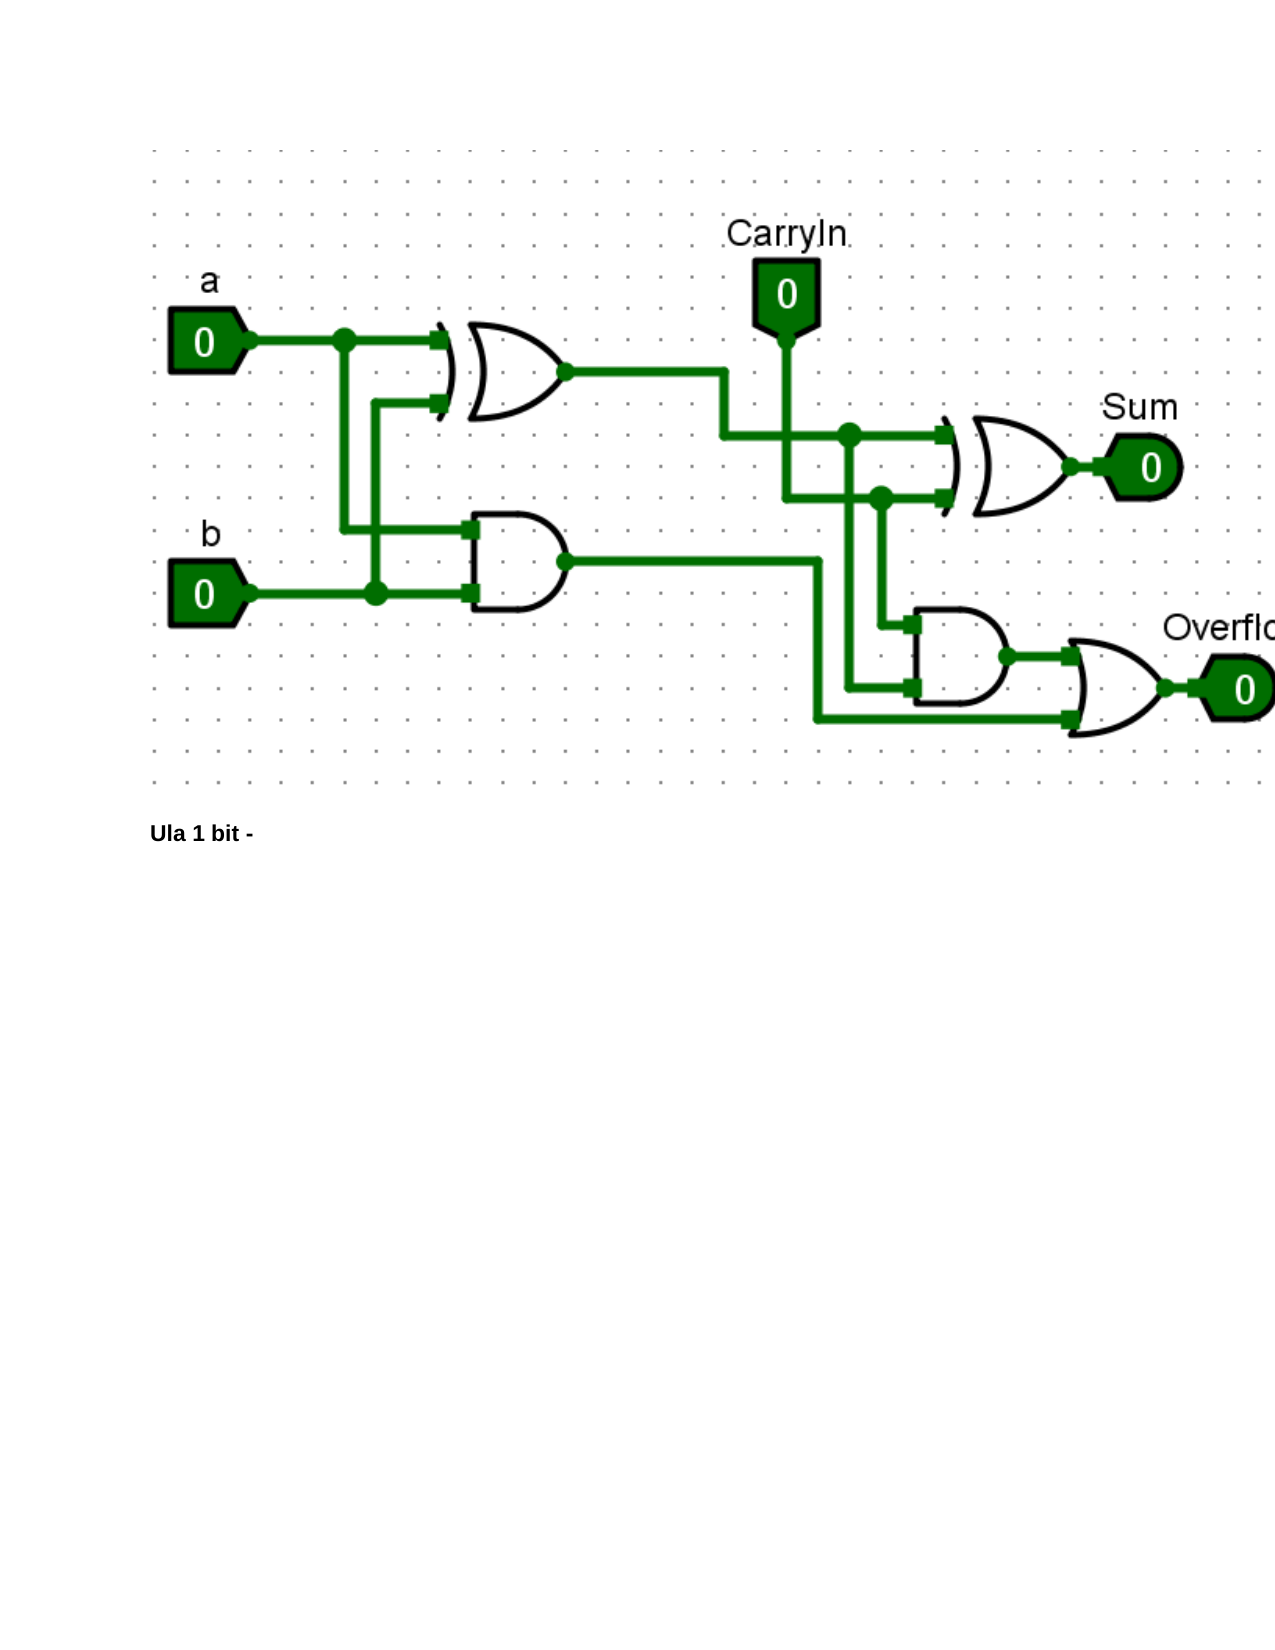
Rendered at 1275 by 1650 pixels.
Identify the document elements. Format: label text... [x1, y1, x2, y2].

picture [150, 150, 1275, 786]
text Ula 1 bit - [150, 820, 1125, 846]
